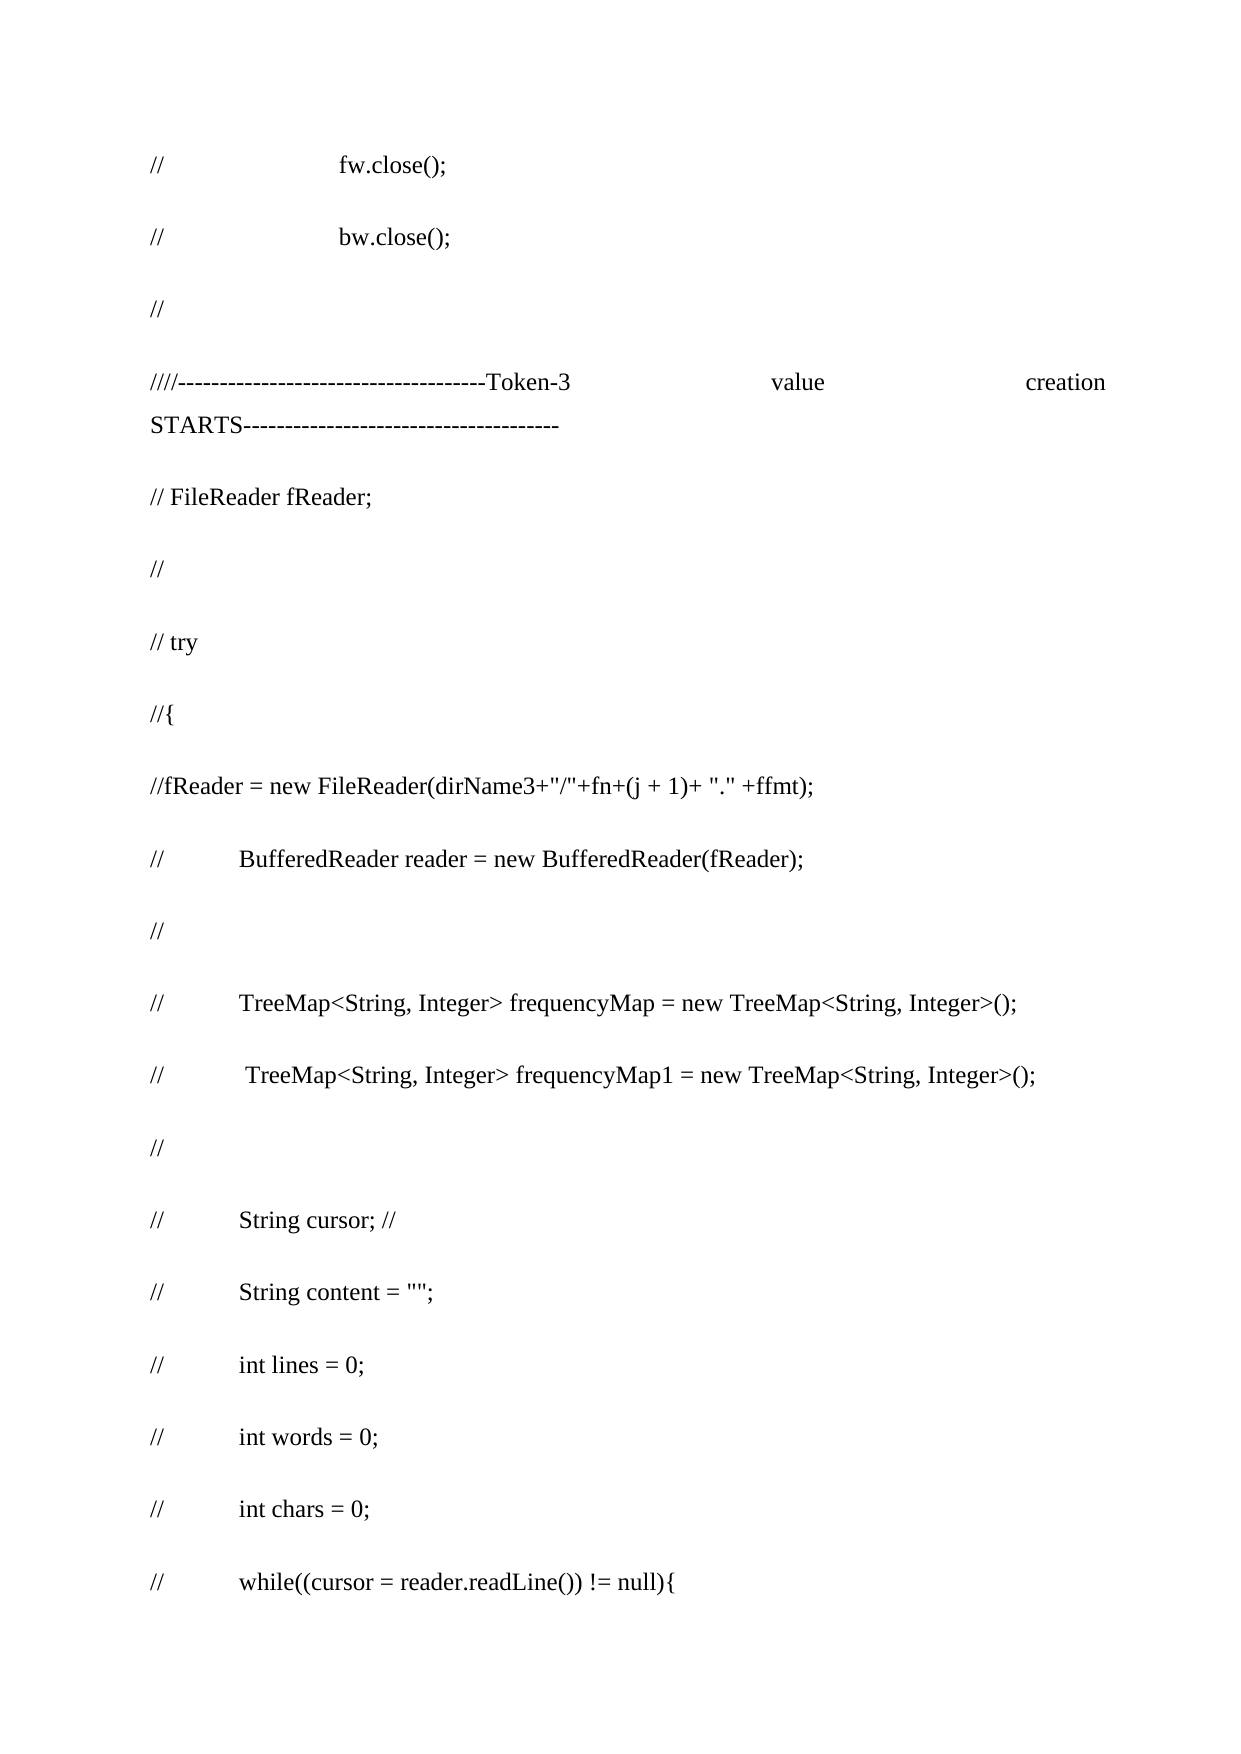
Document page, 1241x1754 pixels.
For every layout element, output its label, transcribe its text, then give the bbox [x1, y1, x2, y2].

text // [150, 1133, 1106, 1162]
text // while((cursor = reader.readLine()) != null){ [150, 1567, 1106, 1595]
text // [150, 294, 1106, 323]
text // TreeMap<String, Integer> frequencyMap = new TreeMap<String, Integer>(); [150, 988, 1106, 1017]
text // try [150, 627, 1106, 656]
text // String cursor; // [150, 1205, 1106, 1234]
text // String content = ""; [150, 1277, 1106, 1306]
text // bw.close(); [150, 222, 1106, 251]
text //fReader = new FileReader(dirName3+"/"+fn+(j + 1)+ "." +ffmt); [150, 771, 1106, 800]
text // FileReader fReader; [150, 482, 1106, 511]
text // [150, 916, 1106, 945]
text //{ [150, 699, 1106, 728]
text ////-------------------------------------Token-3 value creation STARTS-------------------------------------- [150, 367, 1106, 439]
text // int chars = 0; [150, 1494, 1106, 1523]
text // int lines = 0; [150, 1350, 1106, 1378]
text // fw.close(); [150, 150, 1106, 179]
text // [150, 554, 1106, 583]
text // int words = 0; [150, 1422, 1106, 1451]
text // TreeMap<String, Integer> frequencyMap1 = new TreeMap<String, Integer>(); [150, 1061, 1106, 1089]
text // BufferedReader reader = new BufferedReader(fReader); [150, 844, 1106, 872]
